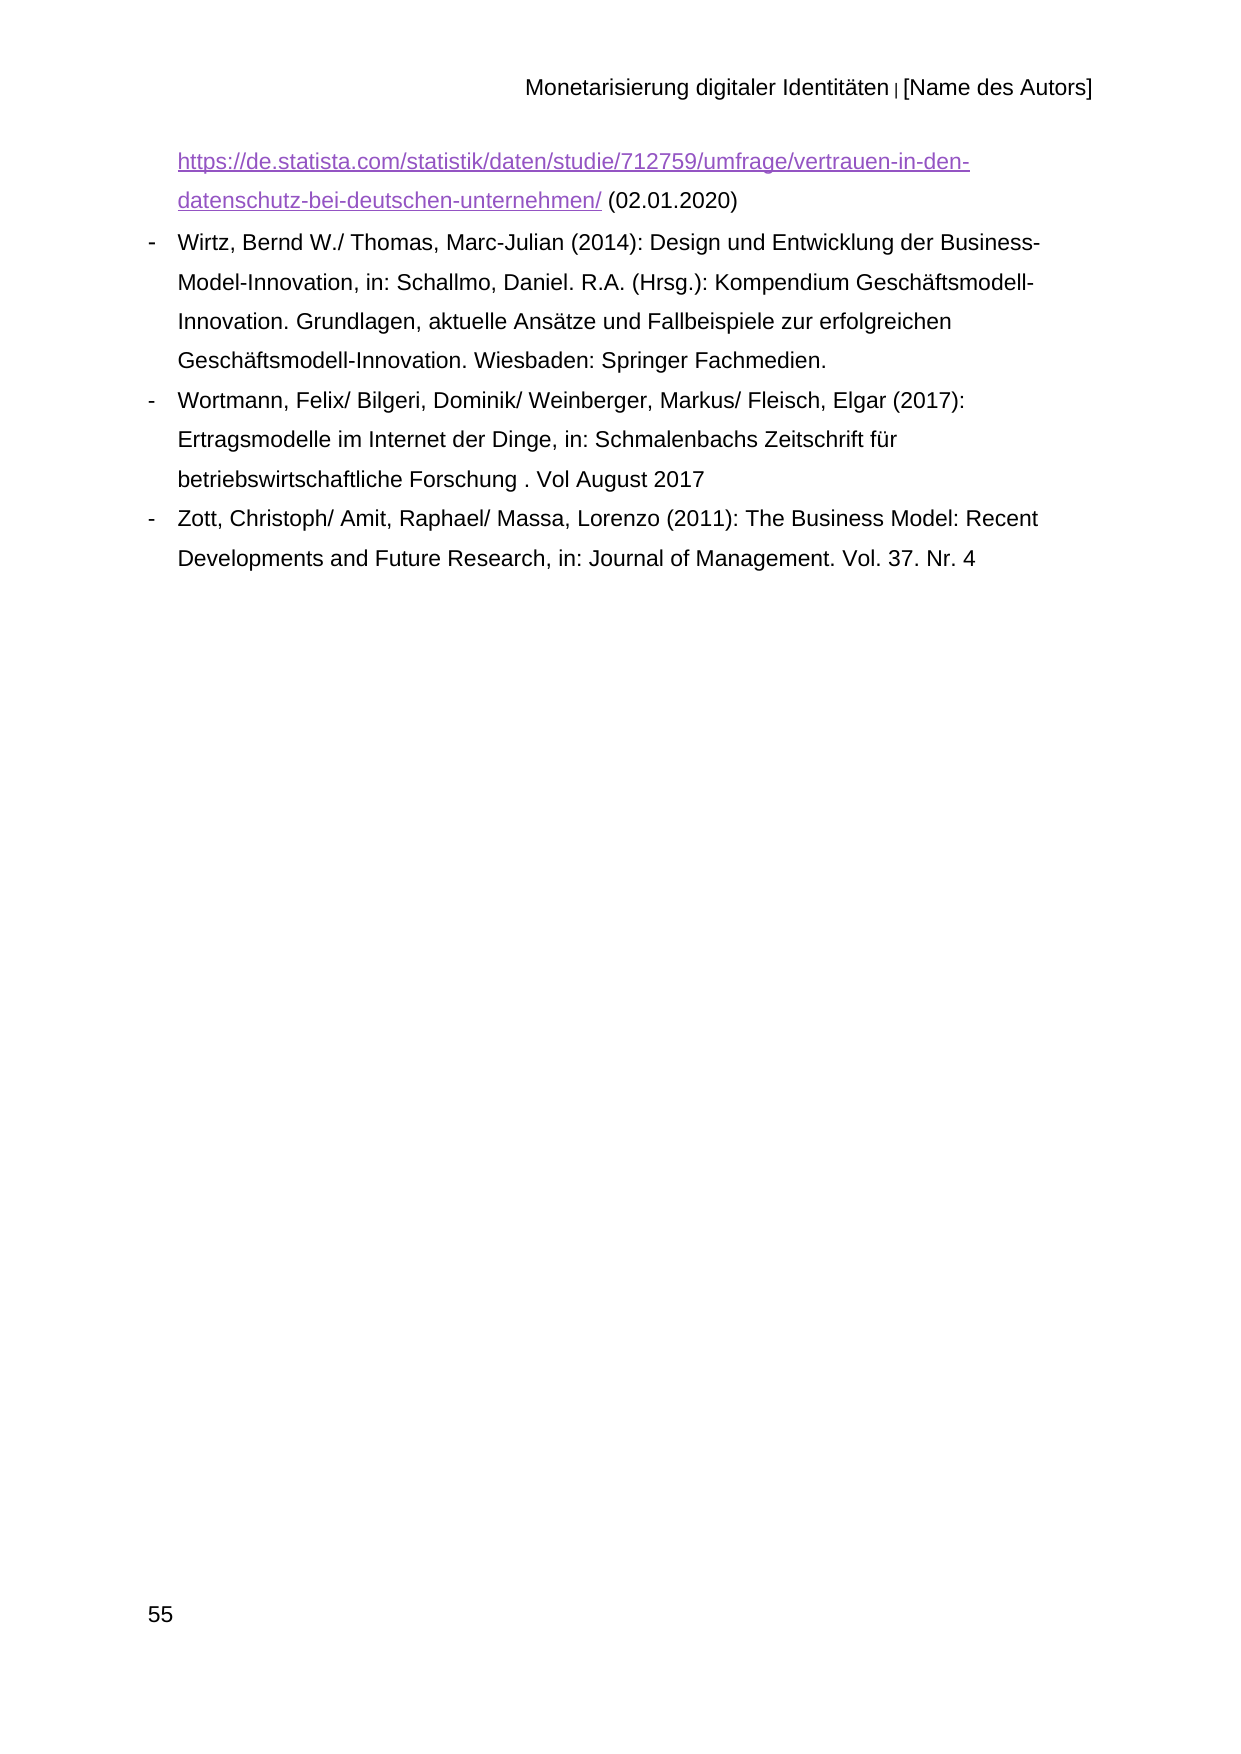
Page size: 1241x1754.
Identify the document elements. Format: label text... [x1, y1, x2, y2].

list Wortmann, Felix/ Bilgeri, Dominik/ Weinberger, Markus/ Fleisch, Elgar (2017): Ertragsmodelle im Internet der Dinge, in: Schmalenbachs Zeitschrift für betriebswirtschaftliche Forschung . Vol August 2017 [148, 387, 1093, 492]
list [148, 148, 1093, 213]
list Zott, Christoph/ Amit, Raphael/ Massa, Lorenzo (2011): The Business Model: Recent Developments and Future Research, in: Journal of Management. Vol. 37. Nr. 4 [148, 505, 1093, 571]
list Wirtz, Bernd W./ Thomas, Marc-Julian (2014): Design und Entwicklung der Business-Model-Innovation, in: Schallmo, Daniel. R.A. (Hrsg.): Kompendium Geschäftsmodell-Innovation. Grundlagen, aktuelle Ansätze und Fallbeispiele zur erfolgreichen Geschäftsmodell-Innovation. Wiesbaden: Springer Fachmedien. [148, 227, 1093, 374]
